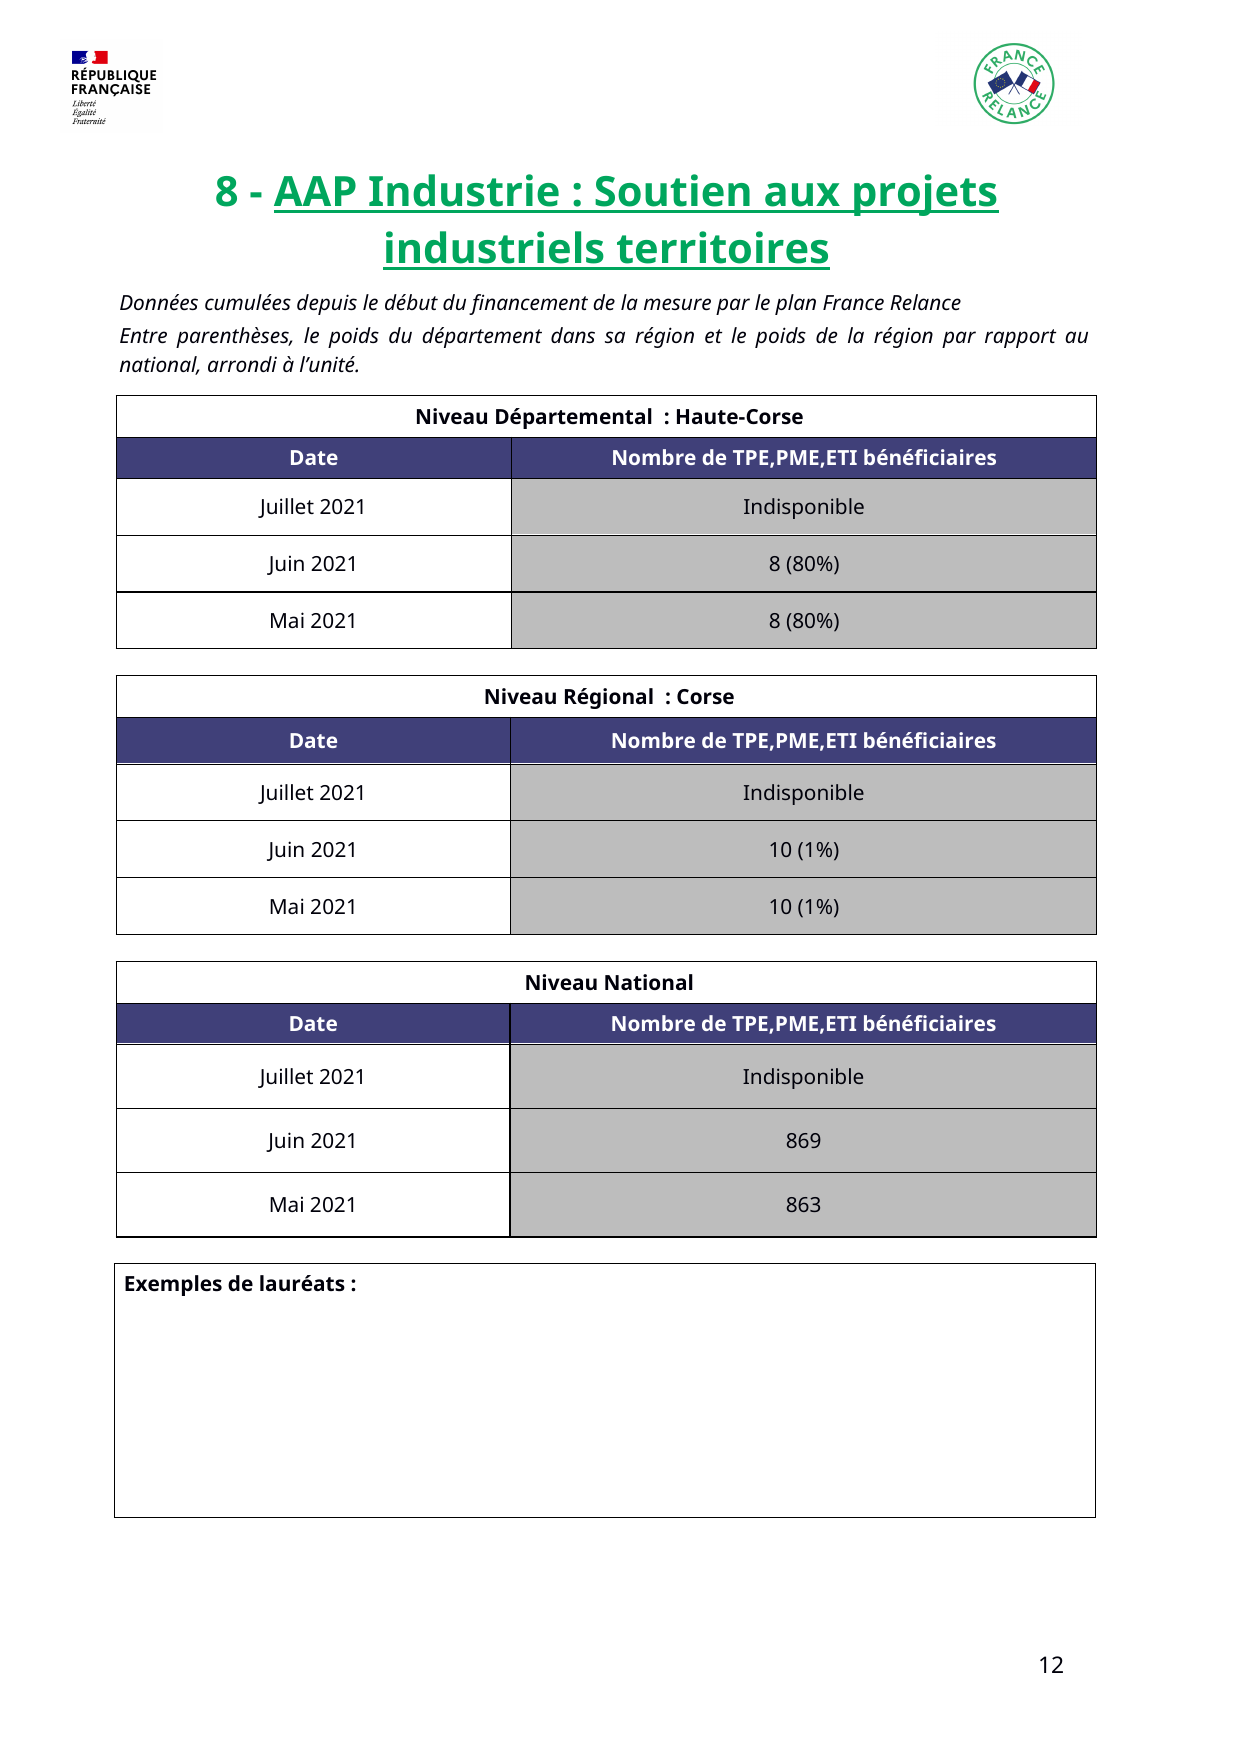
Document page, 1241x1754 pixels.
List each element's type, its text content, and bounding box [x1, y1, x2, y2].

table_header Niveau National [117, 962, 1096, 1002]
table_cell Juillet 2021 [117, 1045, 509, 1108]
table_cell 10 (1%) [511, 878, 1096, 934]
table_cell 869 [511, 1109, 1096, 1172]
table_cell Juillet 2021 [117, 479, 511, 534]
table_cell Juillet 2021 [117, 765, 510, 820]
text Entre parenthèses, le poids du département dans sa région et le poids de la région par rapport au national, arrondi à l’unité. [119, 321, 1094, 378]
table_cell Indisponible [512, 479, 1096, 534]
table_cell Juin 2021 [117, 821, 510, 877]
table_header Exemples de lauréats : [115, 1264, 1095, 1517]
table_cell 8 (80%) [512, 593, 1096, 648]
text Données cumulées depuis le début du financement de la mesure par le plan France Relance [119, 288, 1094, 317]
table_cell Juin 2021 [117, 536, 511, 591]
subtitle 8 - AAP Industrie : Soutien aux projets industriels territoires [119, 162, 1094, 276]
table_cell Nombre de TPE,PME,ETI bénéficiaires [511, 1004, 1096, 1043]
table_cell Juin 2021 [117, 1109, 509, 1172]
table_cell 863 [511, 1173, 1096, 1236]
table_cell Mai 2021 [117, 1173, 509, 1236]
table_cell Date [117, 718, 510, 763]
table_cell 8 (80%) [512, 536, 1096, 591]
picture [935, 31, 1082, 126]
table_header Niveau Départemental : Haute-Corse [117, 396, 1096, 437]
table_cell Mai 2021 [117, 593, 511, 648]
table_header Niveau Régional : Corse [117, 676, 1096, 717]
table_cell Date [117, 1004, 509, 1043]
table_cell Nombre de TPE,PME,ETI bénéficiaires [512, 438, 1096, 478]
picture [60, 39, 164, 133]
table_cell Nombre de TPE,PME,ETI bénéficiaires [511, 718, 1096, 763]
table_cell 10 (1%) [511, 821, 1096, 877]
table_cell Mai 2021 [117, 878, 510, 934]
table_cell Indisponible [511, 765, 1096, 820]
table_cell Date [117, 438, 511, 478]
table_cell Indisponible [511, 1045, 1096, 1108]
